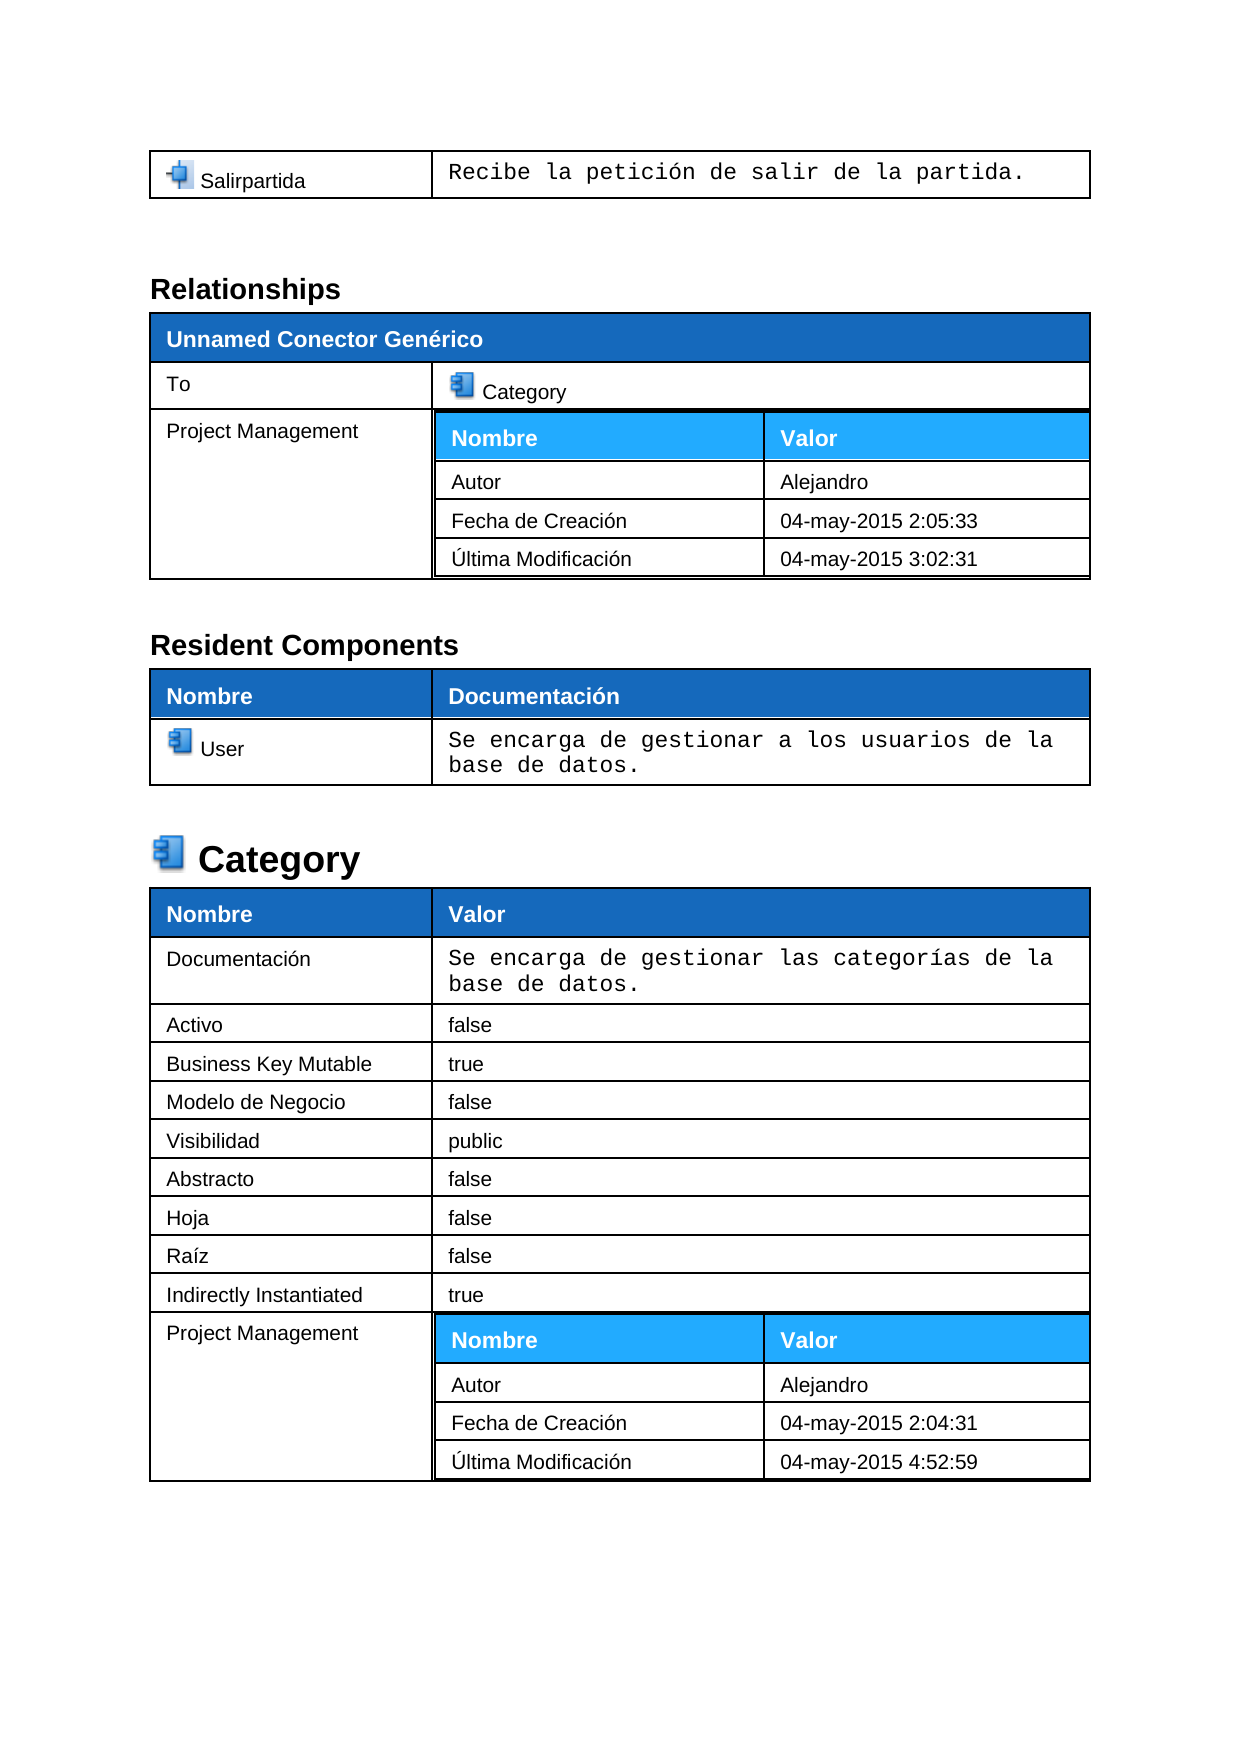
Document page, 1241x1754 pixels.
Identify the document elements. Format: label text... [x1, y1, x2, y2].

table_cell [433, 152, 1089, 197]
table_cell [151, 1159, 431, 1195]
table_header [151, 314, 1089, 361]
picture [150, 835, 188, 873]
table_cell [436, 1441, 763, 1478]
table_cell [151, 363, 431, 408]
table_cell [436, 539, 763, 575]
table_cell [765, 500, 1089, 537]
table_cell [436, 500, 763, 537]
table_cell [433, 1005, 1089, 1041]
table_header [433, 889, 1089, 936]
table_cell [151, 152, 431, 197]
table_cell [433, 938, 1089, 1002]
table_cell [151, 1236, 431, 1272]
subtitle Resident Components [150, 628, 1090, 662]
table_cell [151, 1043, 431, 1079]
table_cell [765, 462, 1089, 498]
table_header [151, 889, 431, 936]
picture [166, 160, 195, 189]
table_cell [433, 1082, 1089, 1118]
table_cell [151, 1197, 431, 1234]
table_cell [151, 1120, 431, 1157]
picture [448, 371, 477, 400]
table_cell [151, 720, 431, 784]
subtitle Relationships [150, 272, 1090, 306]
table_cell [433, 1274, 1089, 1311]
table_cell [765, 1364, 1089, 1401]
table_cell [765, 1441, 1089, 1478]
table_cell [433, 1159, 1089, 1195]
subtitle Category [150, 835, 1090, 880]
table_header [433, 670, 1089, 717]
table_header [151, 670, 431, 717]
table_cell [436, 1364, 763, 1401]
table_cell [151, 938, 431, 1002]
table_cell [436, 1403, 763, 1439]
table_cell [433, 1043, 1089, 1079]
picture [166, 727, 195, 756]
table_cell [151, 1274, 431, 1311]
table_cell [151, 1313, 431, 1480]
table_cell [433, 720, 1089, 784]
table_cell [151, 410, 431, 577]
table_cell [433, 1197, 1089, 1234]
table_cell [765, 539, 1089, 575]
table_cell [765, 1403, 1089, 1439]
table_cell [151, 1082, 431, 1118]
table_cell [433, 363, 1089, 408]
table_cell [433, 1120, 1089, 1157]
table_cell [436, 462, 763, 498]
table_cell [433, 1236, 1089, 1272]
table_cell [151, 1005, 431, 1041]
